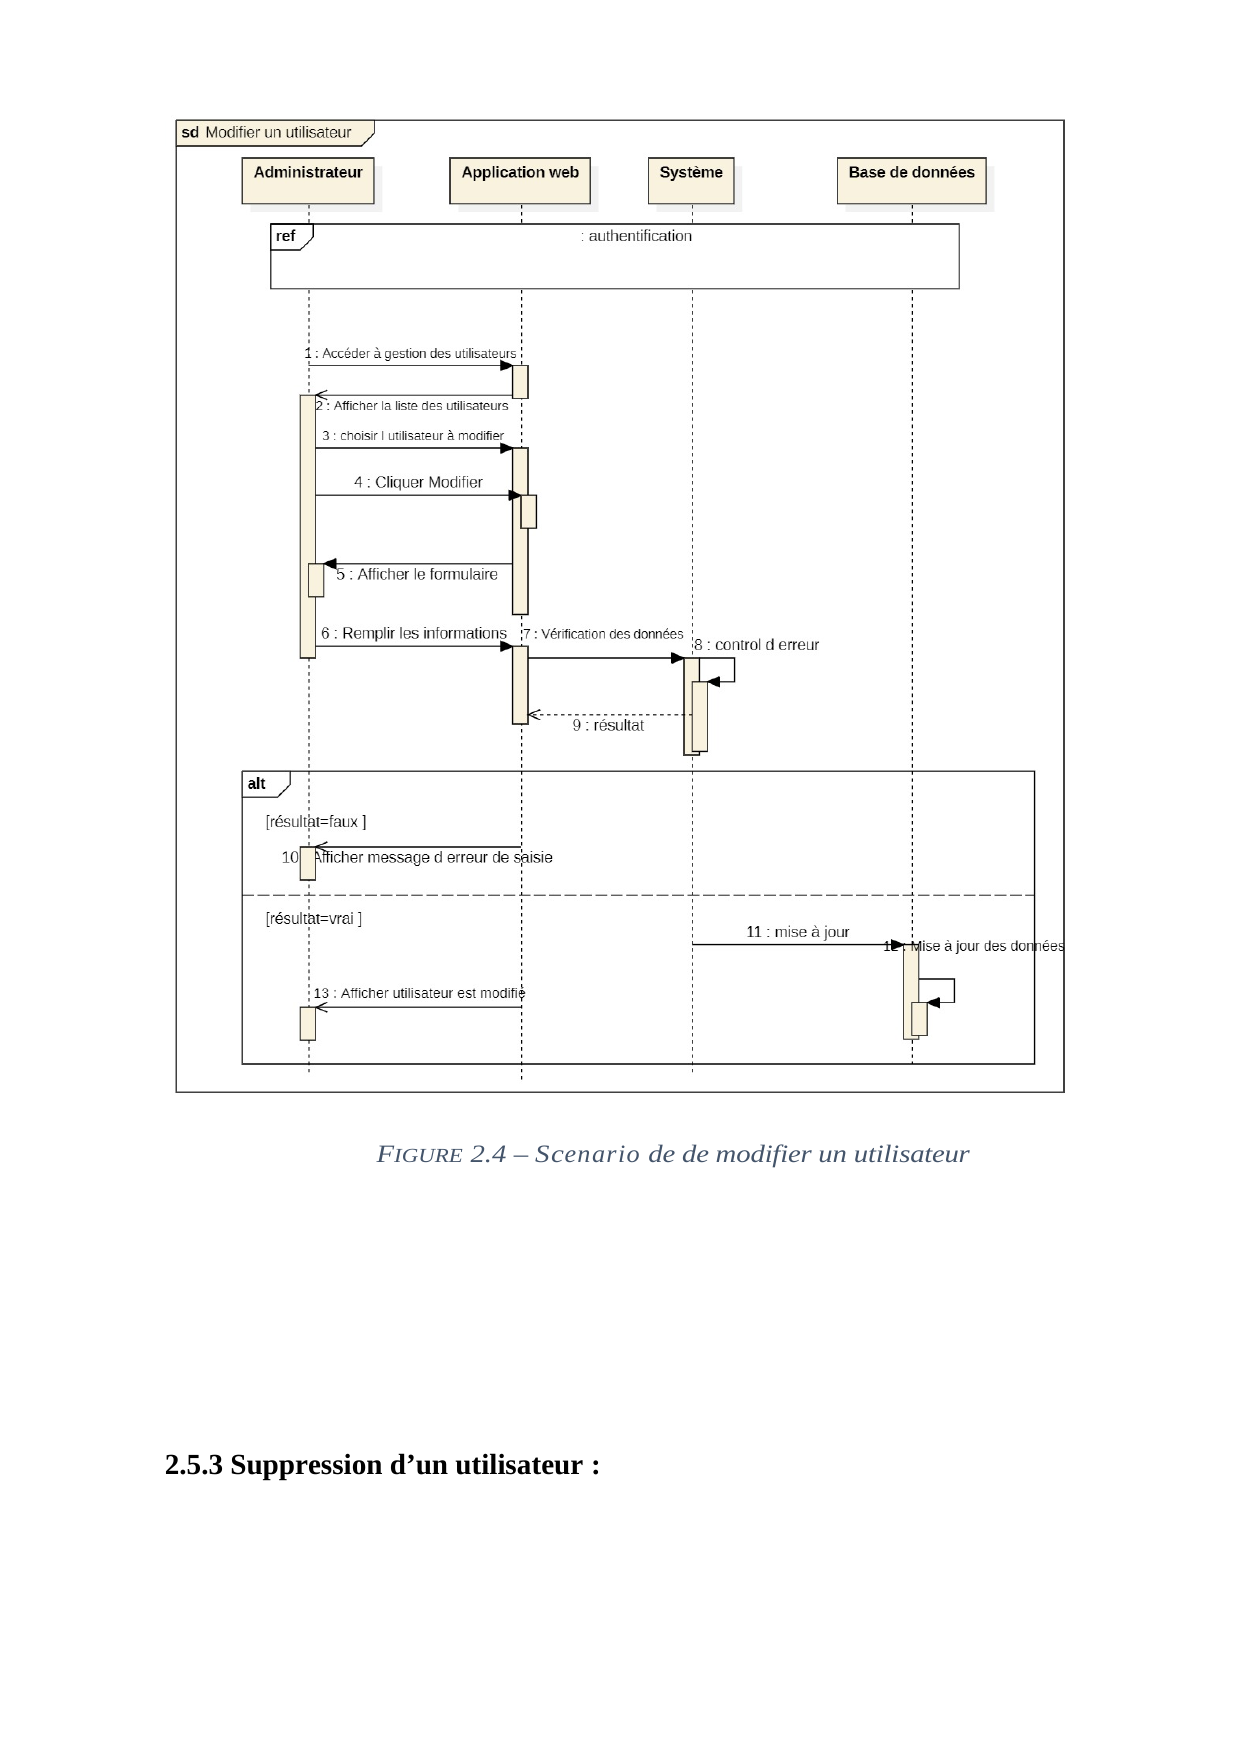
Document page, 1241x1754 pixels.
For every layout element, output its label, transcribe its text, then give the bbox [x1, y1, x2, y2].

picture [164, 108, 1110, 1139]
text 2.5.3 Suppression d’un utilisateur : [164, 1447, 1136, 1481]
text Figure 2.4 – Scenario de de modifier un utilisateur [164, 1139, 1136, 1167]
